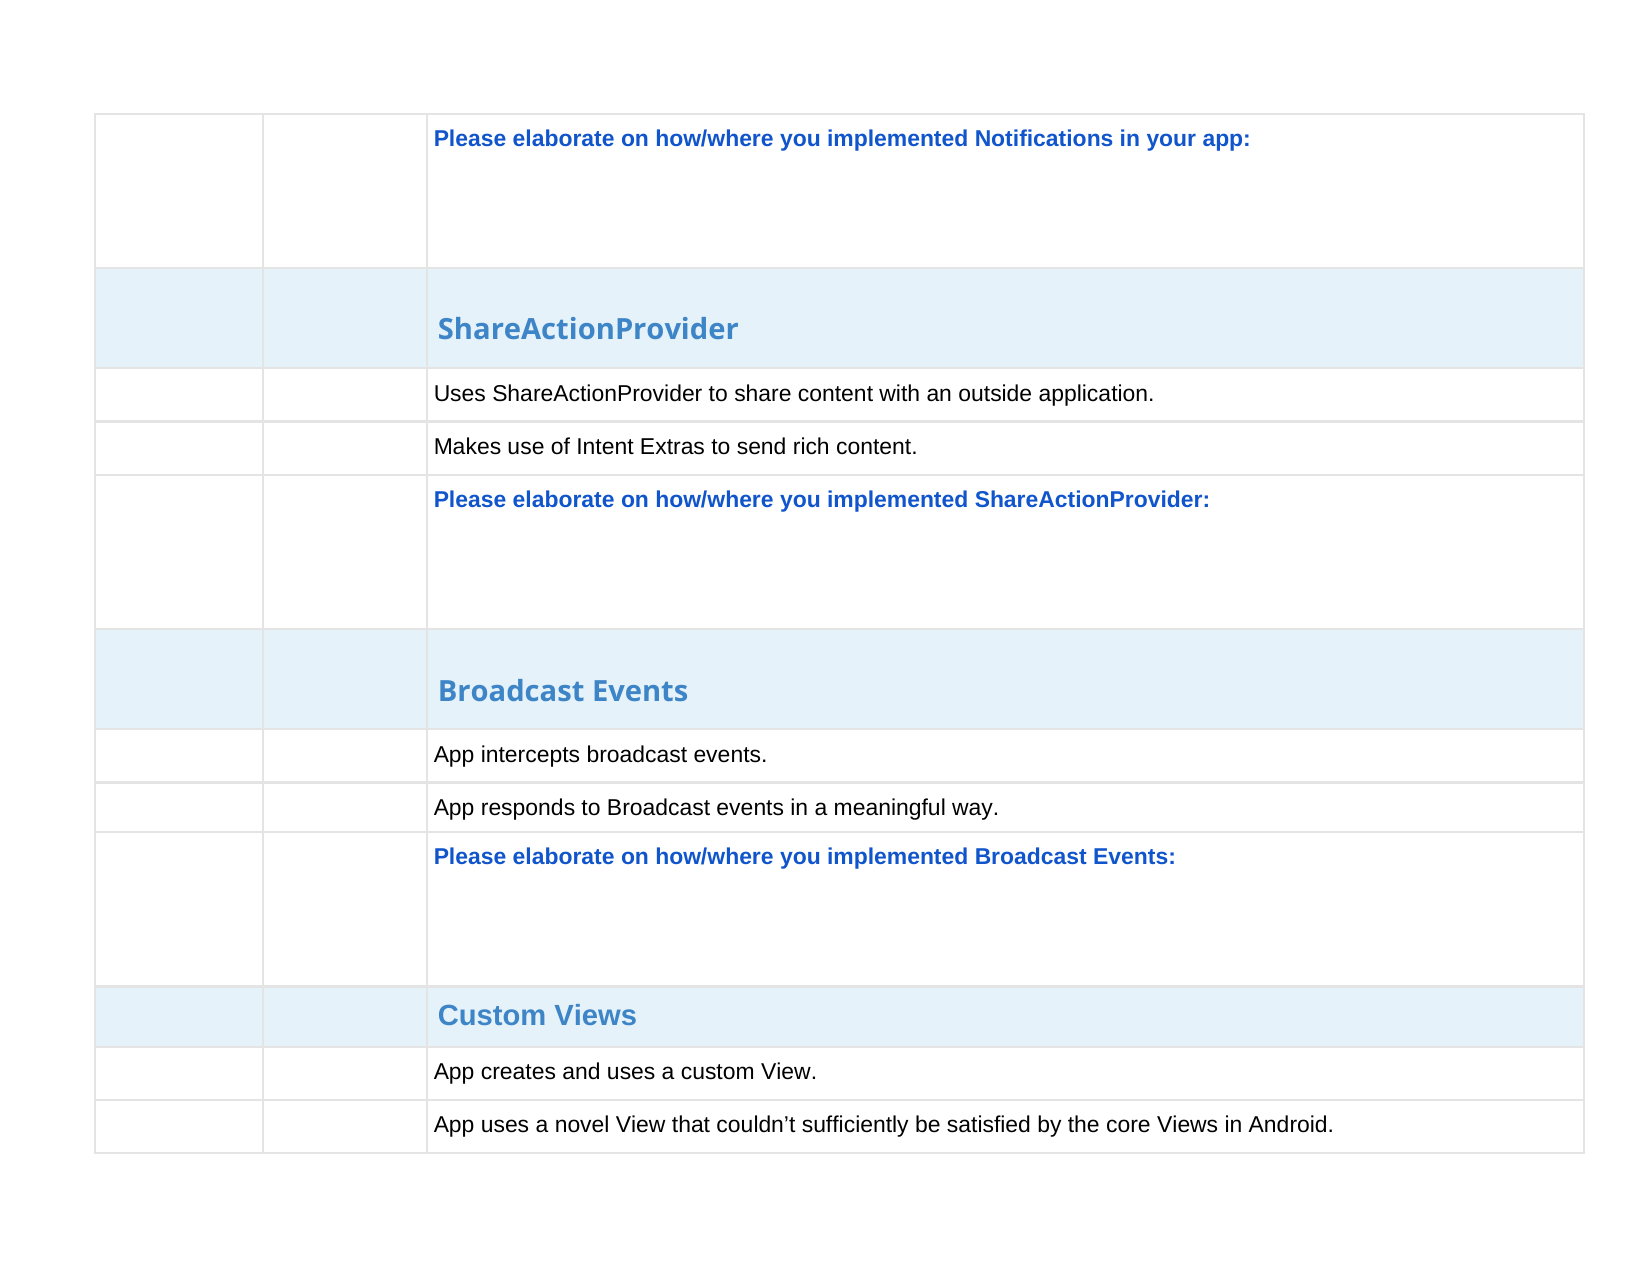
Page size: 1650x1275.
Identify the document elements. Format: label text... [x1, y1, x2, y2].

table_cell [264, 1048, 426, 1099]
table_cell [264, 784, 426, 831]
table_cell [264, 730, 426, 781]
table_cell [96, 369, 262, 420]
table_cell Uses ShareActionProvider to share content with an outside application. [428, 369, 1583, 420]
table_cell Please elaborate on how/where you implemented Notifications in your app: [428, 115, 1583, 267]
table_cell ShareActionProvider [428, 269, 1583, 367]
table_cell [96, 269, 262, 367]
table_cell Custom Views [428, 988, 1583, 1046]
table_cell [96, 1048, 262, 1099]
table_cell [96, 630, 262, 728]
table_cell [96, 423, 262, 473]
table_cell App intercepts broadcast events. [428, 730, 1583, 781]
table_cell App creates and uses a custom View. [428, 1048, 1583, 1099]
table_cell [264, 369, 426, 420]
table_cell Please elaborate on how/where you implemented Broadcast Events: [428, 833, 1583, 985]
table_cell App responds to Broadcast events in a meaningful way. [428, 784, 1583, 831]
table_cell [264, 476, 426, 628]
table_cell [264, 423, 426, 473]
table_cell [264, 1101, 426, 1152]
table_cell [96, 476, 262, 628]
table_cell Makes use of Intent Extras to send rich content. [428, 423, 1583, 473]
table_cell App uses a novel View that couldn’t sufficiently be satisfied by the core Views in Android. [428, 1101, 1583, 1152]
table_cell [96, 784, 262, 831]
table_cell [96, 988, 262, 1046]
table_cell [96, 730, 262, 781]
table_cell [96, 1101, 262, 1152]
table_cell [264, 115, 426, 267]
table_cell [96, 115, 262, 267]
table_cell [96, 833, 262, 985]
table_cell Broadcast Events [428, 630, 1583, 728]
table_cell [264, 269, 426, 367]
table_cell [264, 988, 426, 1046]
table_cell Please elaborate on how/where you implemented ShareActionProvider: [428, 476, 1583, 628]
table_cell [264, 630, 426, 728]
table_cell [264, 833, 426, 985]
